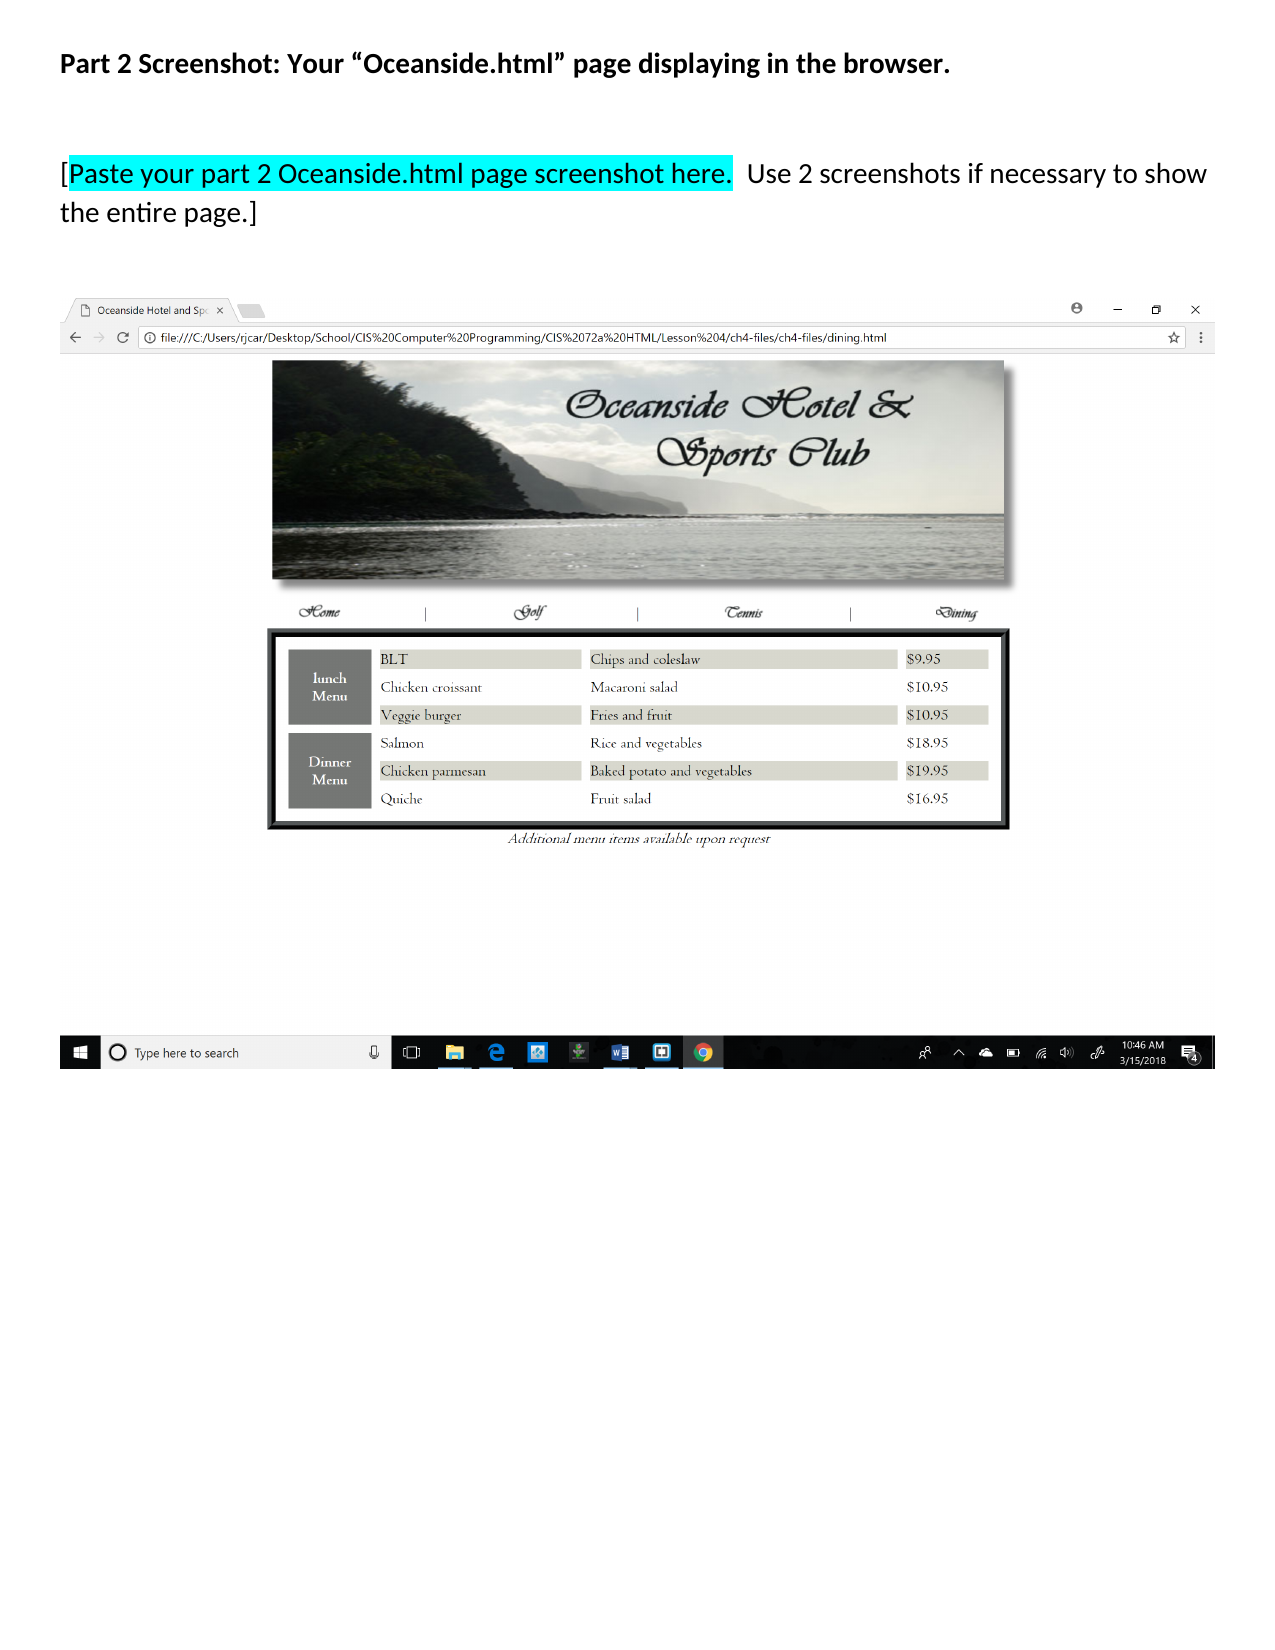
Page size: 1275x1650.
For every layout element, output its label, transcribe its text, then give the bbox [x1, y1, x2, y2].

picture [60, 298, 1215, 1069]
text Part 2 Screenshot: Your “Oceanside.html” page displaying in the browser. [60, 45, 1215, 81]
text [Paste your part 2 Oceanside.html page screenshot here. Use 2 screenshots if necessary to show the entire page.] [60, 155, 1215, 229]
